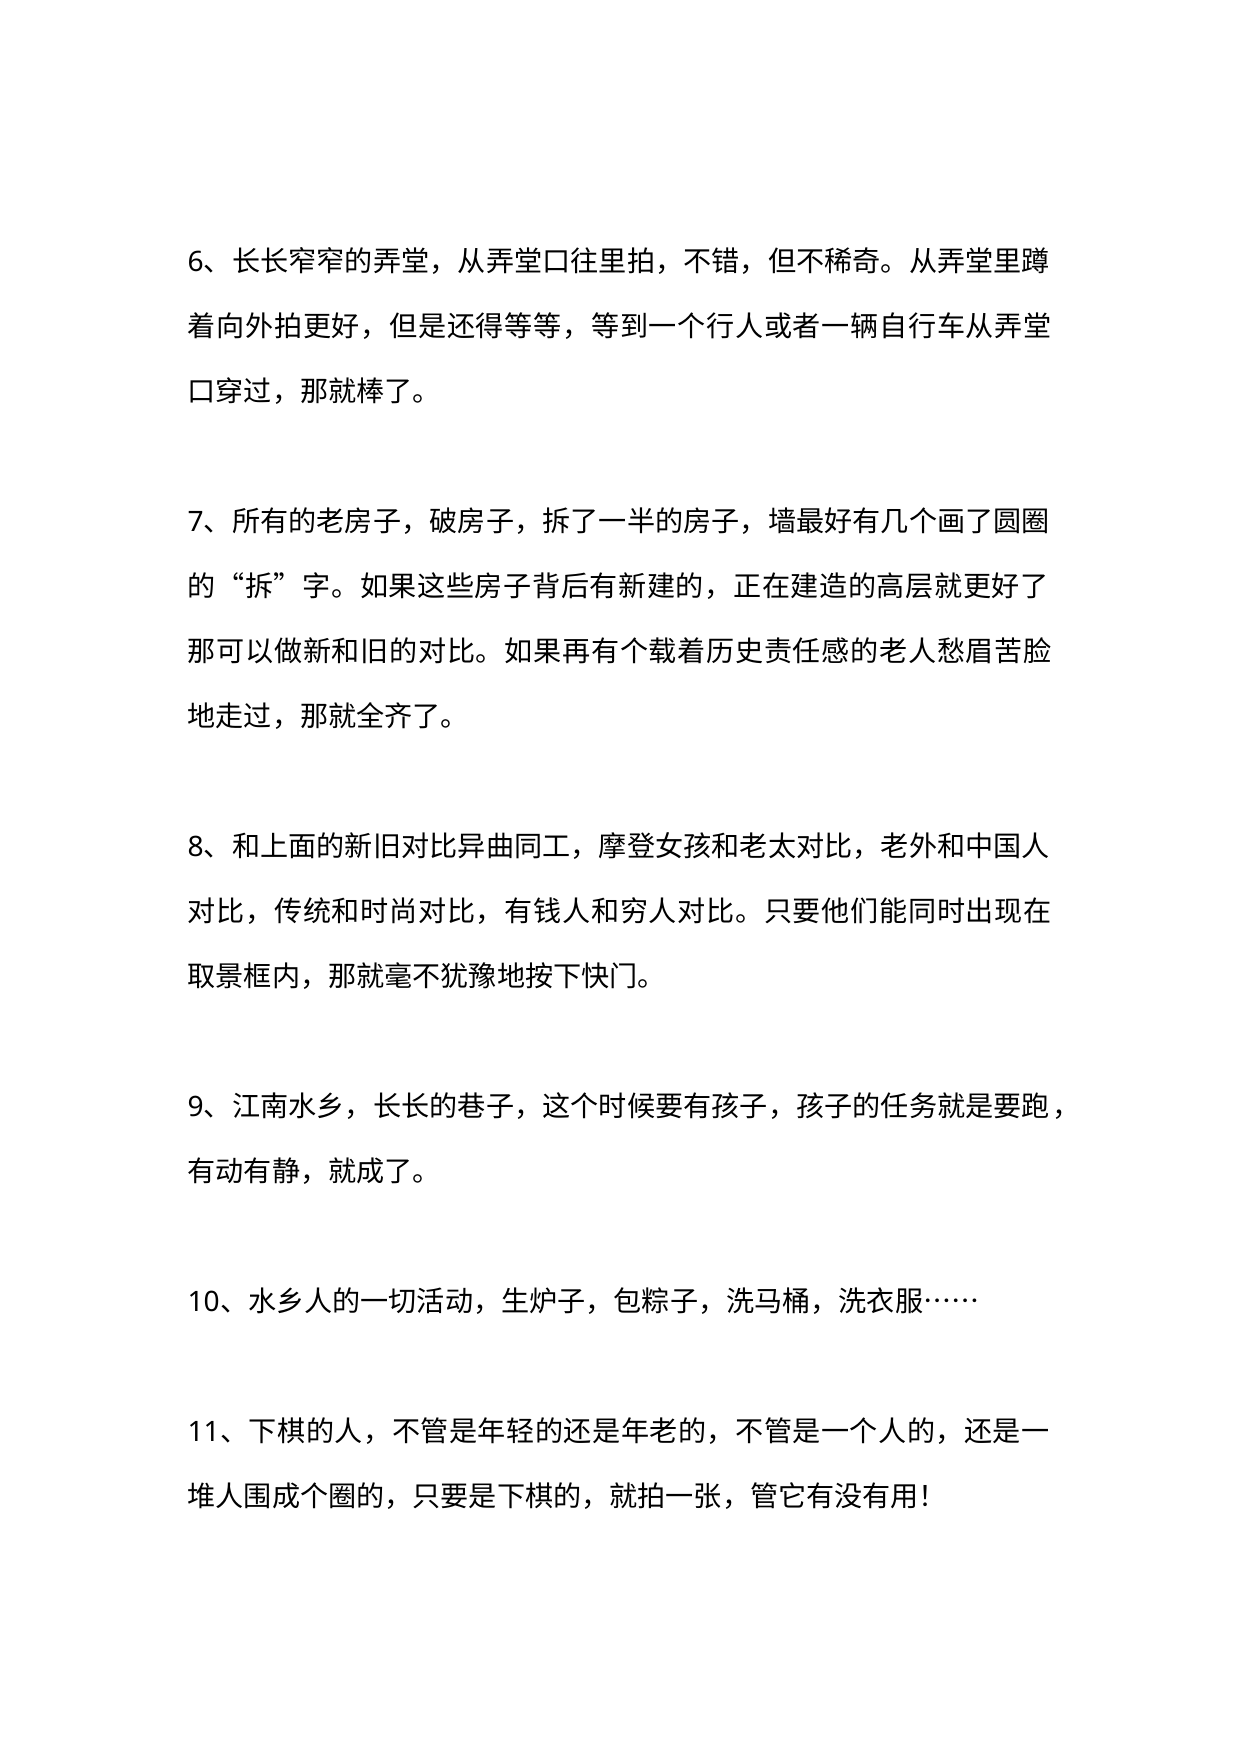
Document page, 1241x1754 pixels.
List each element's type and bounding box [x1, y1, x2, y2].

text [187, 162, 1053, 1527]
